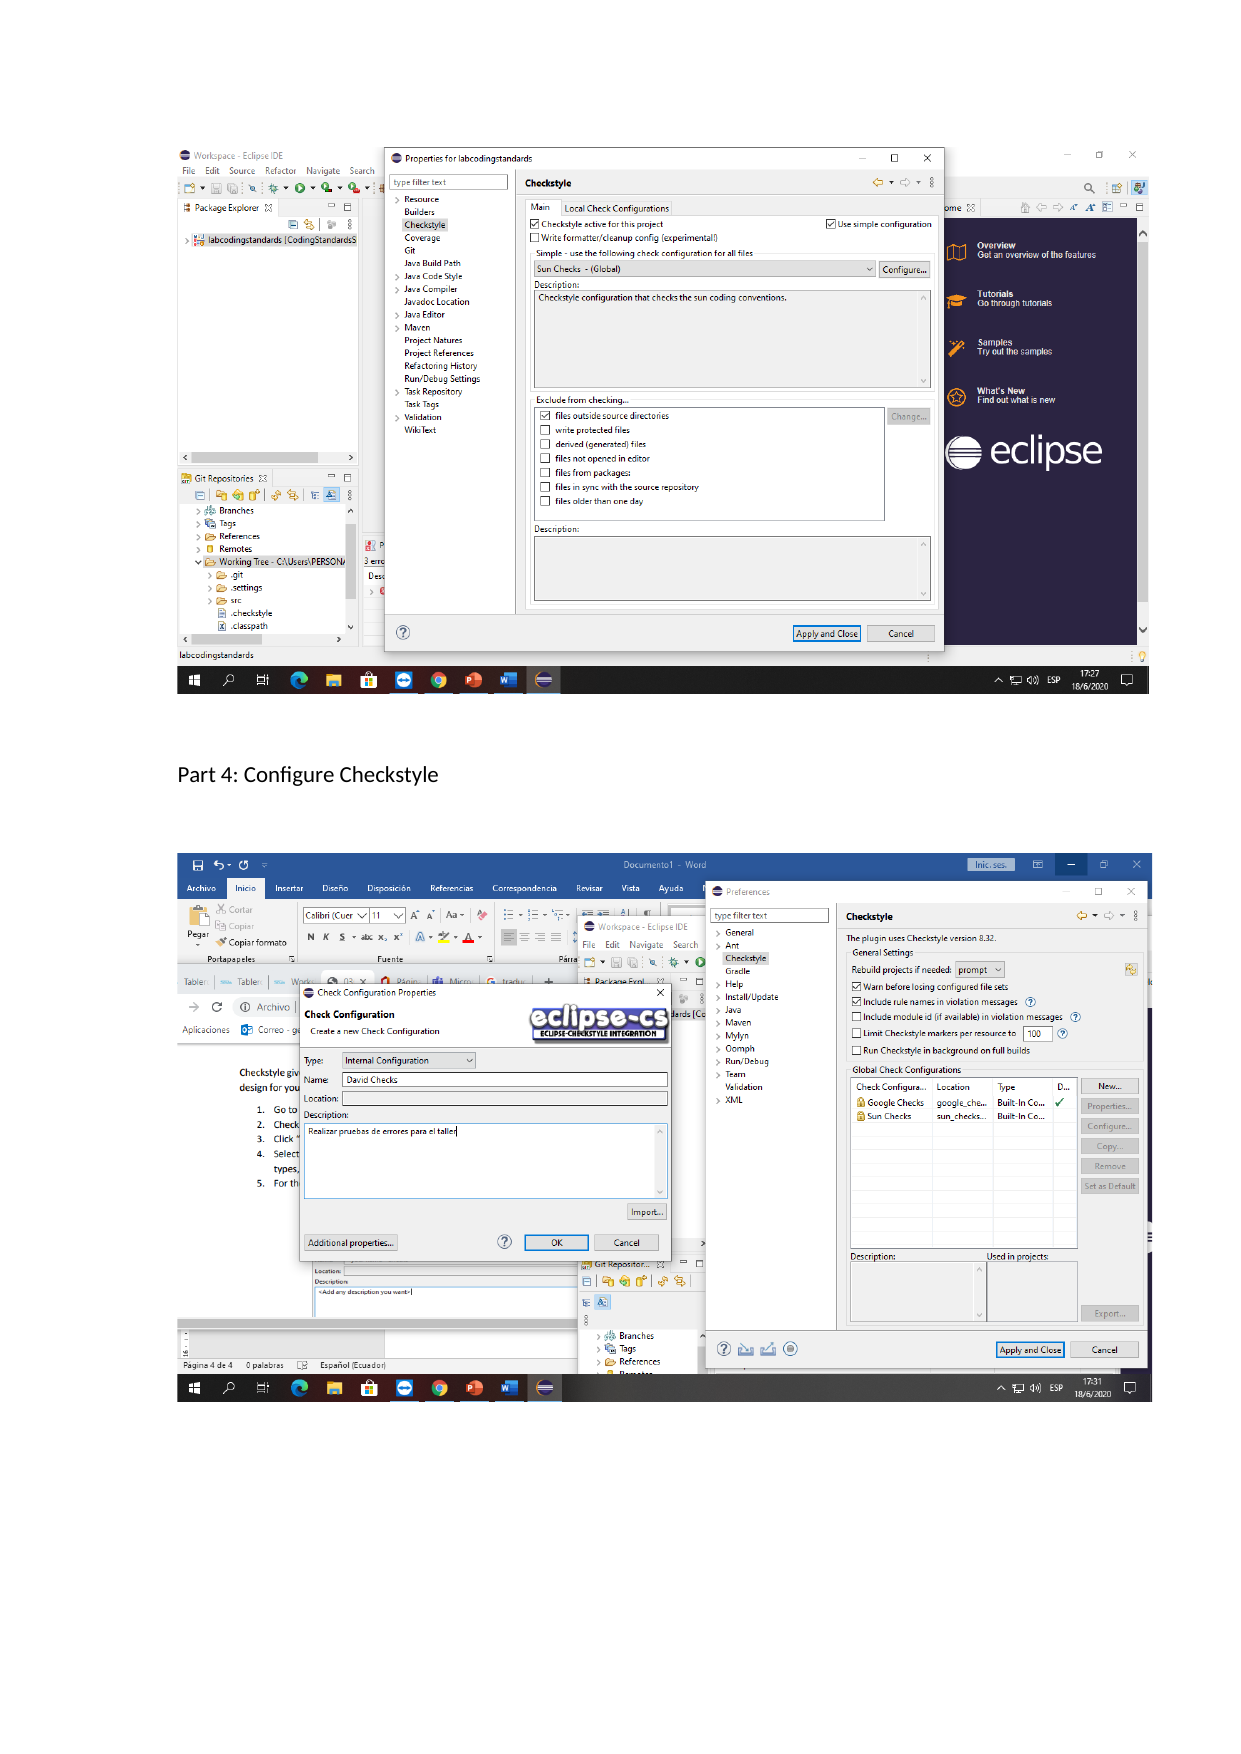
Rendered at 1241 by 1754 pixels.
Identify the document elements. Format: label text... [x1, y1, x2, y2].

text Part 4: Configure Checkstyle [177, 760, 1063, 788]
picture [177, 853, 1153, 1402]
picture [177, 147, 1149, 694]
